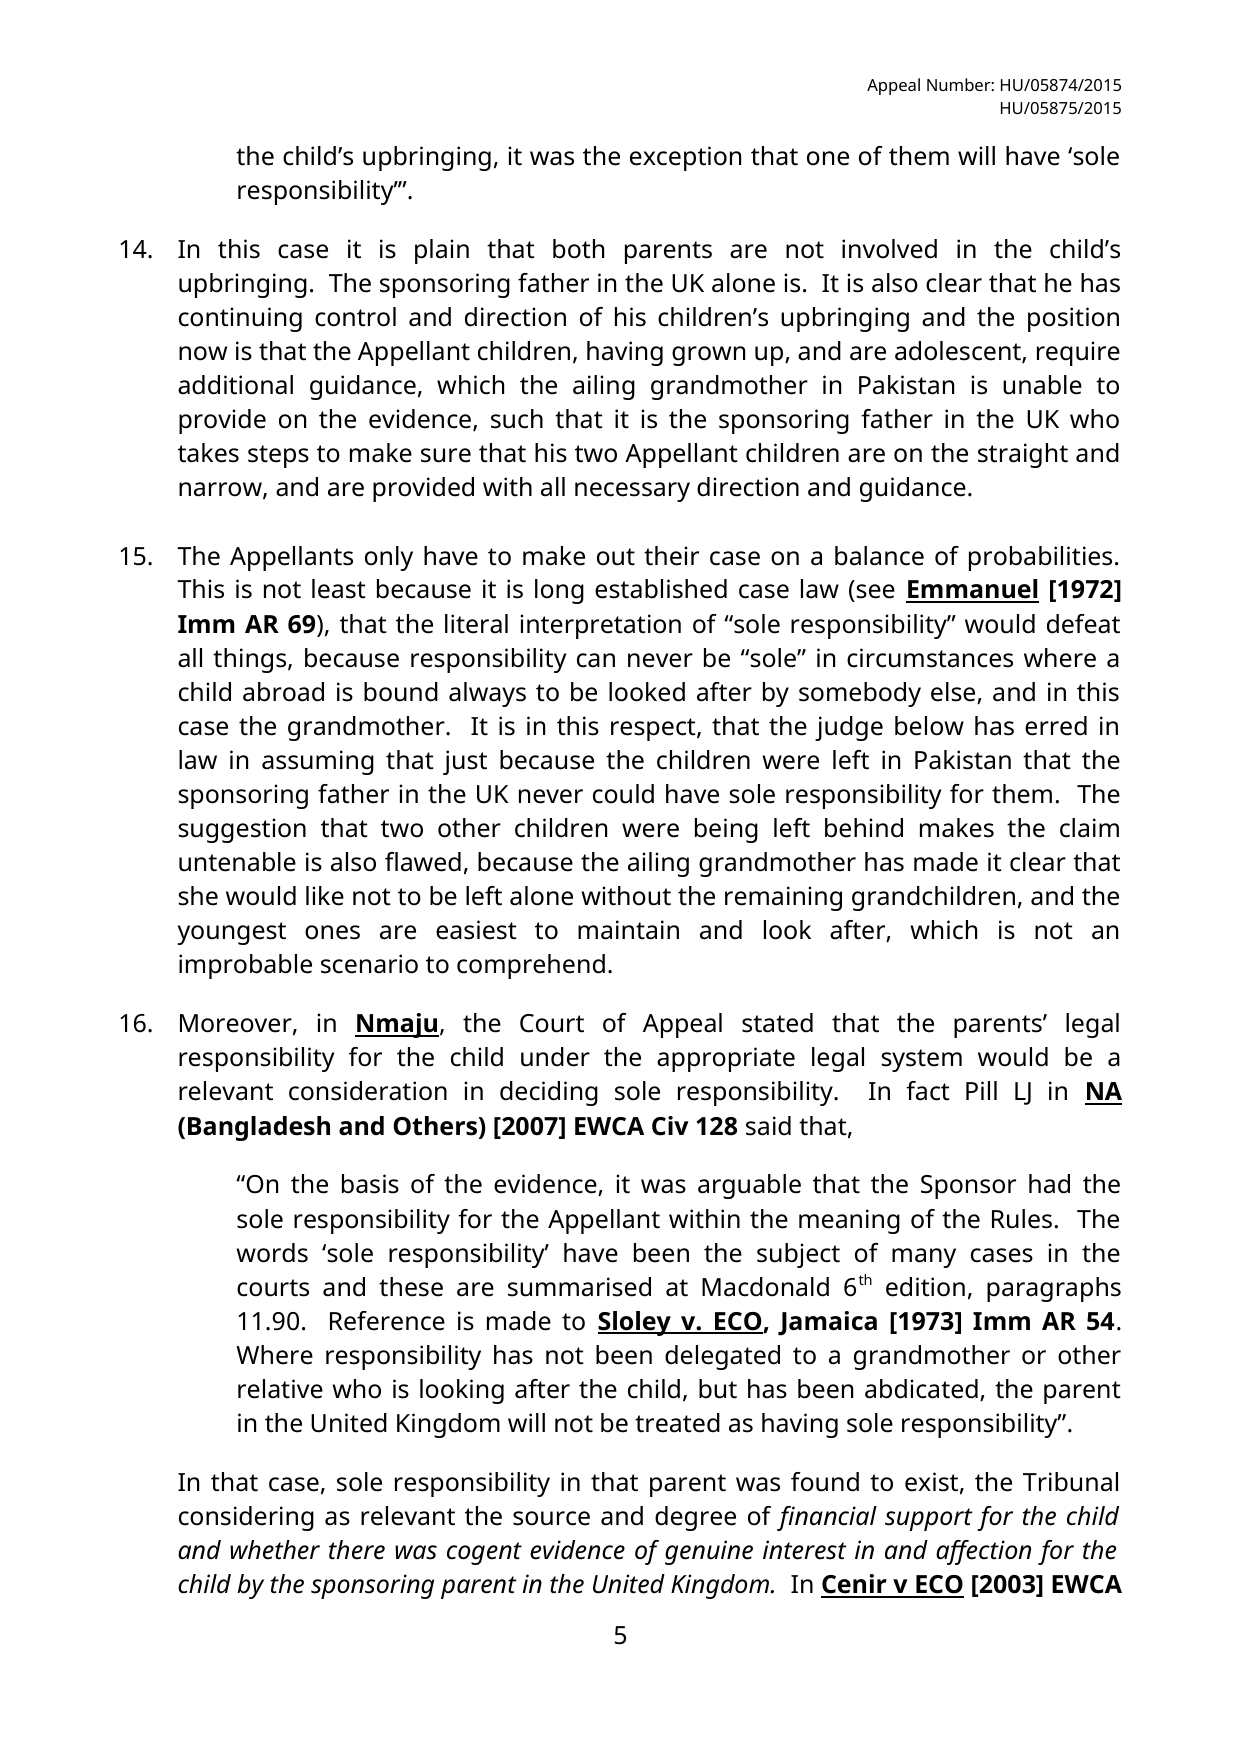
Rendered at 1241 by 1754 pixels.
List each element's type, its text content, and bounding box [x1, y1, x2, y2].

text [177, 1465, 1122, 1601]
text “On the basis of the evidence, it was arguable that the Sponsor had the sole responsibility for the Appellant within the meaning of the Rules. The words ‘sole responsibility’ have been the subject of many cases in the courts and these are summarised at Macdonald 6th edition, paragraphs 11.90. Reference is made to Sloley v. ECO, Jamaica [1973] Imm AR 54. Where responsibility has not been delegated to a grandmother or other relative who is looking after the child, but has been abdicated, the parent in the United Kingdom will not be treated as having sole responsibility”. [236, 1167, 1122, 1440]
list The Appellants only have to make out their case on a balance of probabilities. This is not least because it is long established case law (see Emmanuel [1972] Imm AR 69), that the literal interpretation of “sole responsibility” would defeat all things, because responsibility can never be “sole” in circumstances where a child abroad is bound always to be looked after by somebody else, and in this case the grandmother. It is in this respect, that the judge below has erred in law in assuming that just because the children were left in Pakistan that the sponsoring father in the UK never could have sole responsibility for them. The suggestion that two other children were being left behind makes the claim untenable is also flawed, because the ailing grandmother has made it clear that she would like not to be left alone without the remaining grandchildren, and the youngest ones are easiest to maintain and look after, which is not an improbable scenario to comprehend. [118, 538, 1122, 981]
list Moreover, in Nmaju, the Court of Appeal stated that the parents’ legal responsibility for the child under the appropriate legal system would be a relevant consideration in deciding sole responsibility. In fact Pill LJ in NA (Bangladesh and Others) [2007] EWCA Civ 128 said that, [118, 1006, 1122, 1142]
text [236, 138, 1122, 207]
list In this case it is plain that both parents are not involved in the child’s upbringing. The sponsoring father in the UK alone is. It is also clear that he has continuing control and direction of his children’s upbringing and the position now is that the Appellant children, having grown up, and are adolescent, require additional guidance, which the ailing grandmother in Pakistan is unable to provide on the evidence, such that it is the sponsoring father in the UK who takes steps to make sure that his two Appellant children are on the straight and narrow, and are provided with all necessary direction and guidance. [118, 232, 1122, 504]
